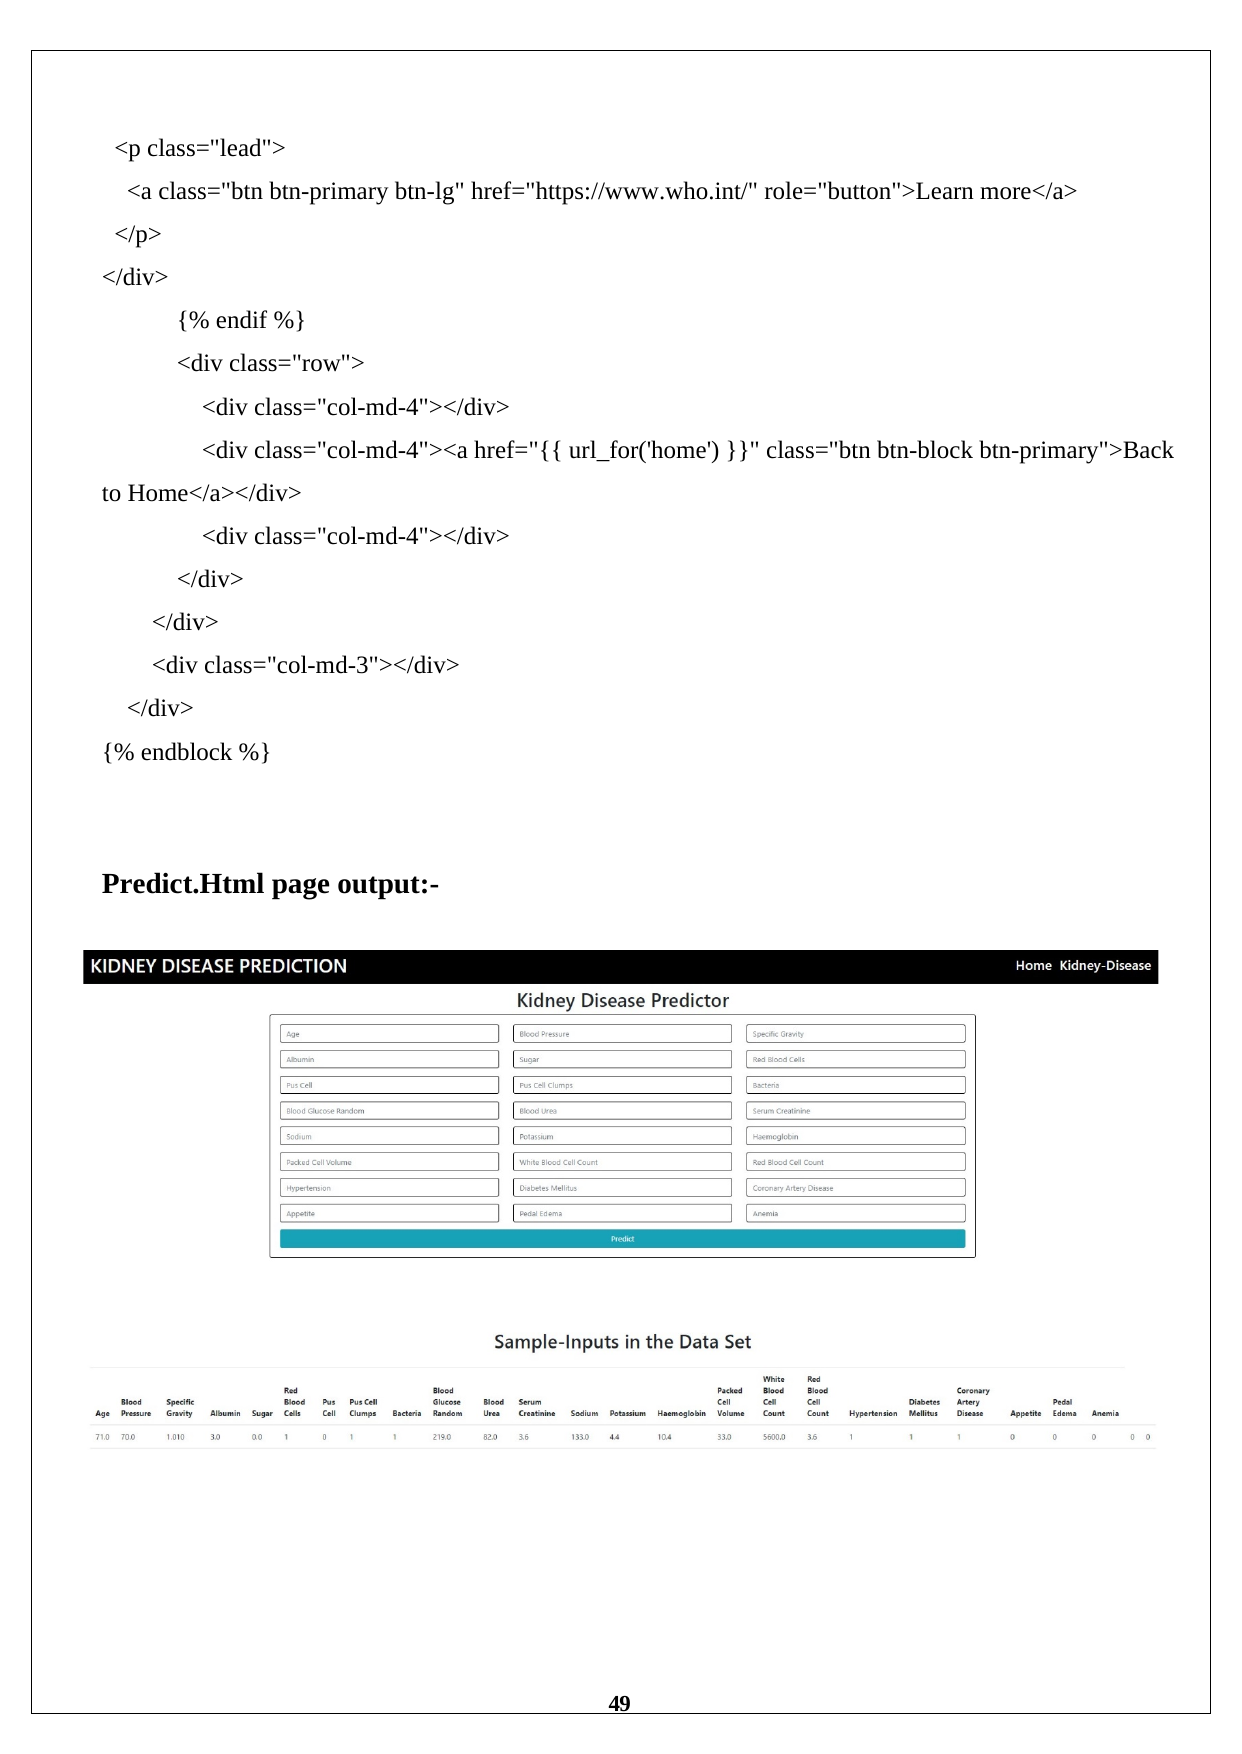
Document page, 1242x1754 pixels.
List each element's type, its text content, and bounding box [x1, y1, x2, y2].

text <div class="col-md-4"></div> [102, 392, 1180, 420]
text </div> [102, 693, 1180, 722]
text <p class="lead"> [102, 133, 1180, 162]
text </div> [102, 262, 1180, 291]
picture [83, 950, 1159, 1450]
text {% endif %} [102, 305, 1180, 334]
text {% endblock %} [102, 737, 1180, 765]
text <div class="col-md-3"></div> [102, 650, 1180, 679]
text </div> [102, 607, 1180, 636]
text </div> [102, 564, 1180, 593]
text <div class="col-md-4"><a href="{{ url_for('home') }}" class="btn btn-block btn-primary">Back to Home</a></div> [102, 435, 1180, 507]
text Predict.Html page output:- [32, 866, 1180, 899]
text <div class="col-md-4"></div> [102, 521, 1180, 550]
text <a class="btn btn-primary btn-lg" href="https://www.who.int/" role="button">Learn more</a> [102, 176, 1180, 205]
text </p> [102, 219, 1180, 248]
text <div class="row"> [102, 348, 1180, 377]
